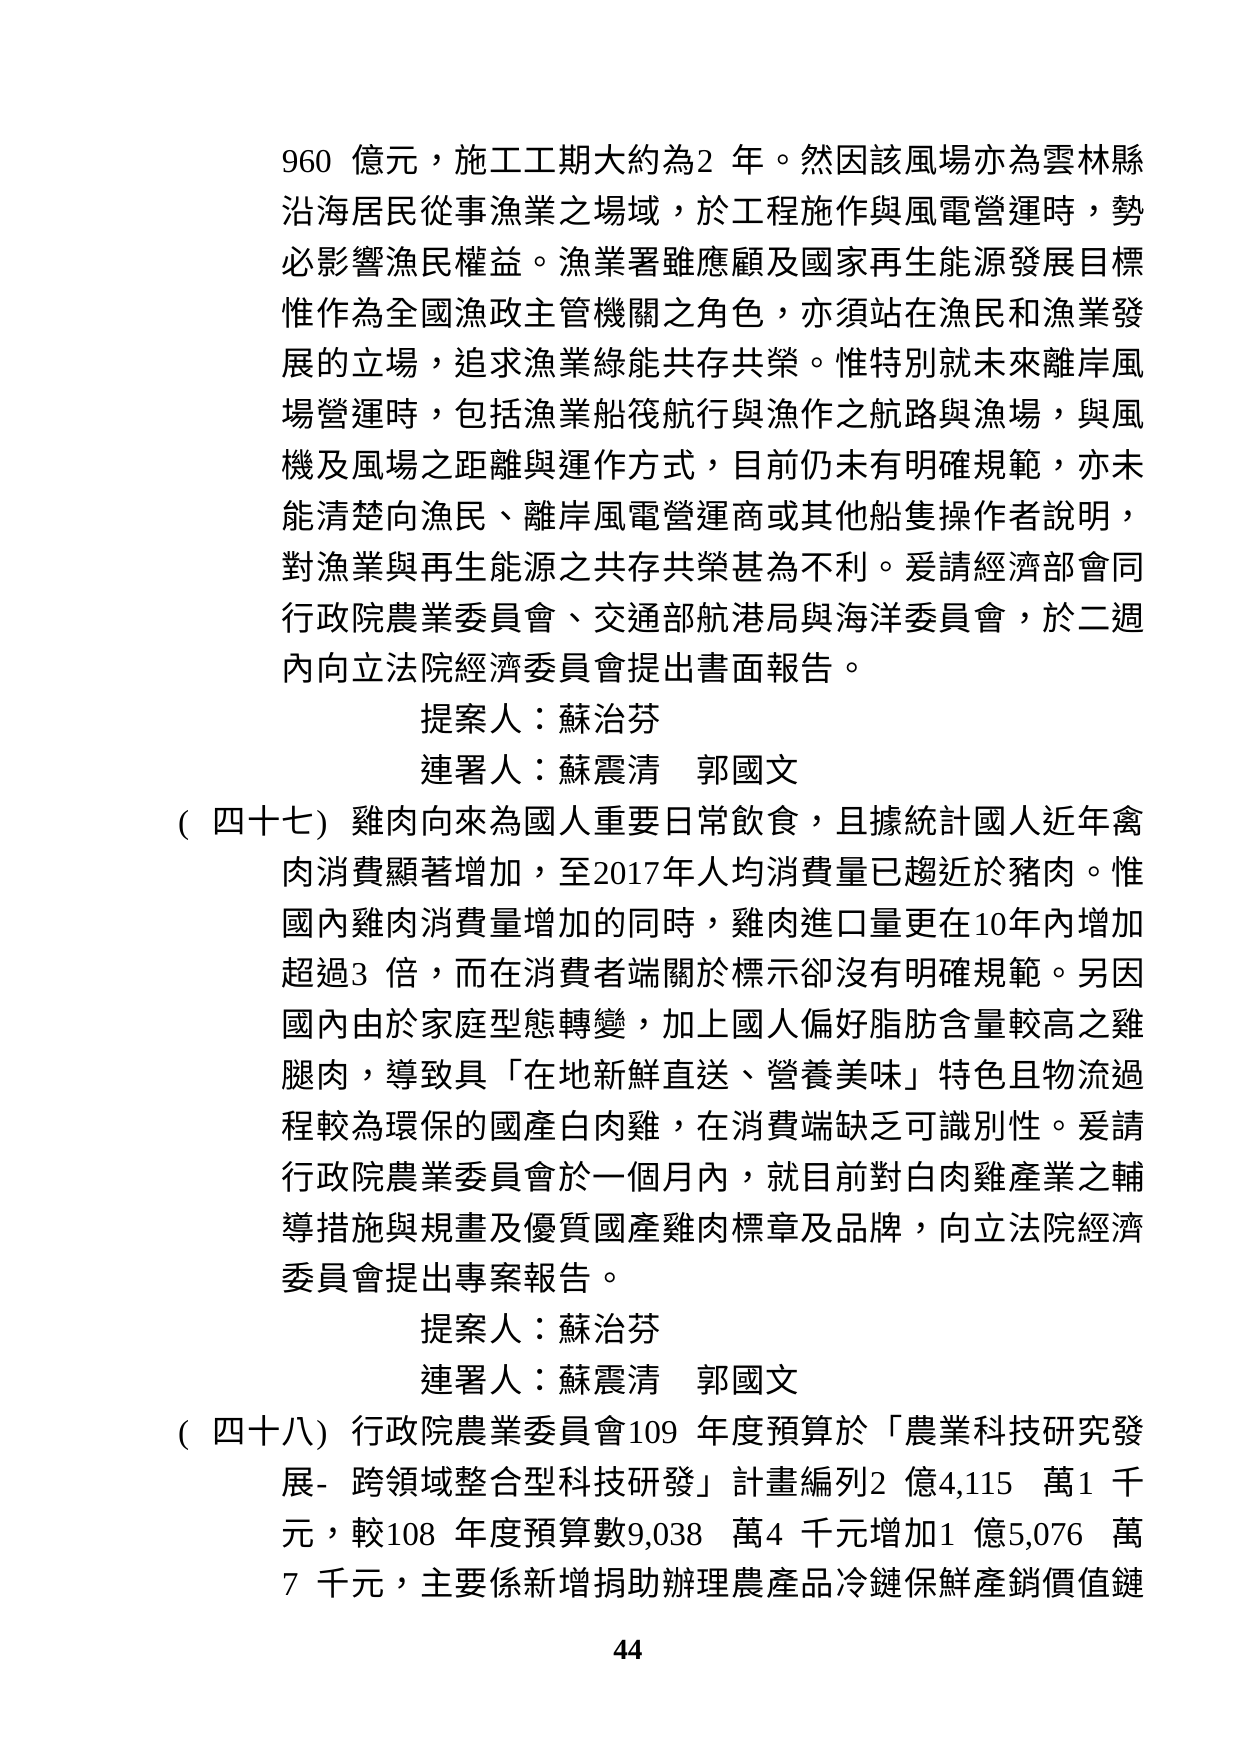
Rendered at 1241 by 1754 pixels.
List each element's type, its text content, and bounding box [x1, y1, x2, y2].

text 提案人：蘇治芬 [386, 1302, 1042, 1352]
text 連署人：蘇震清 郭國文 [386, 1352, 1042, 1403]
text 連署人：蘇震清 郭國文 [386, 742, 1042, 793]
list 雞肉向來為國人重要日常飲食，且據統計國人近年禽肉消費顯著增加，至2017年人均消費量已趨近於豬肉。惟國內雞肉消費量增加的同時，雞肉進口量更在10年內增加超過3倍，而在消費者端關於標示卻沒有明確規範。另因國內由於家庭型態轉變，加上國人偏好脂肪含量較高之雞腿肉，導致具「在地新鮮直送、營養美味」特色且物流過程較為環保的國產白肉雞，在消費端缺乏可識別性。爰請行政院農業委員會於一個月內，就目前對白肉雞產業之輔導措施與規畫及優質國產雞肉標章及品牌，向立法院經濟委員會提出專案報告。 [152, 793, 1146, 1302]
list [152, 132, 1146, 692]
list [152, 1403, 1146, 1607]
text 提案人：蘇治芬 [386, 692, 1042, 742]
